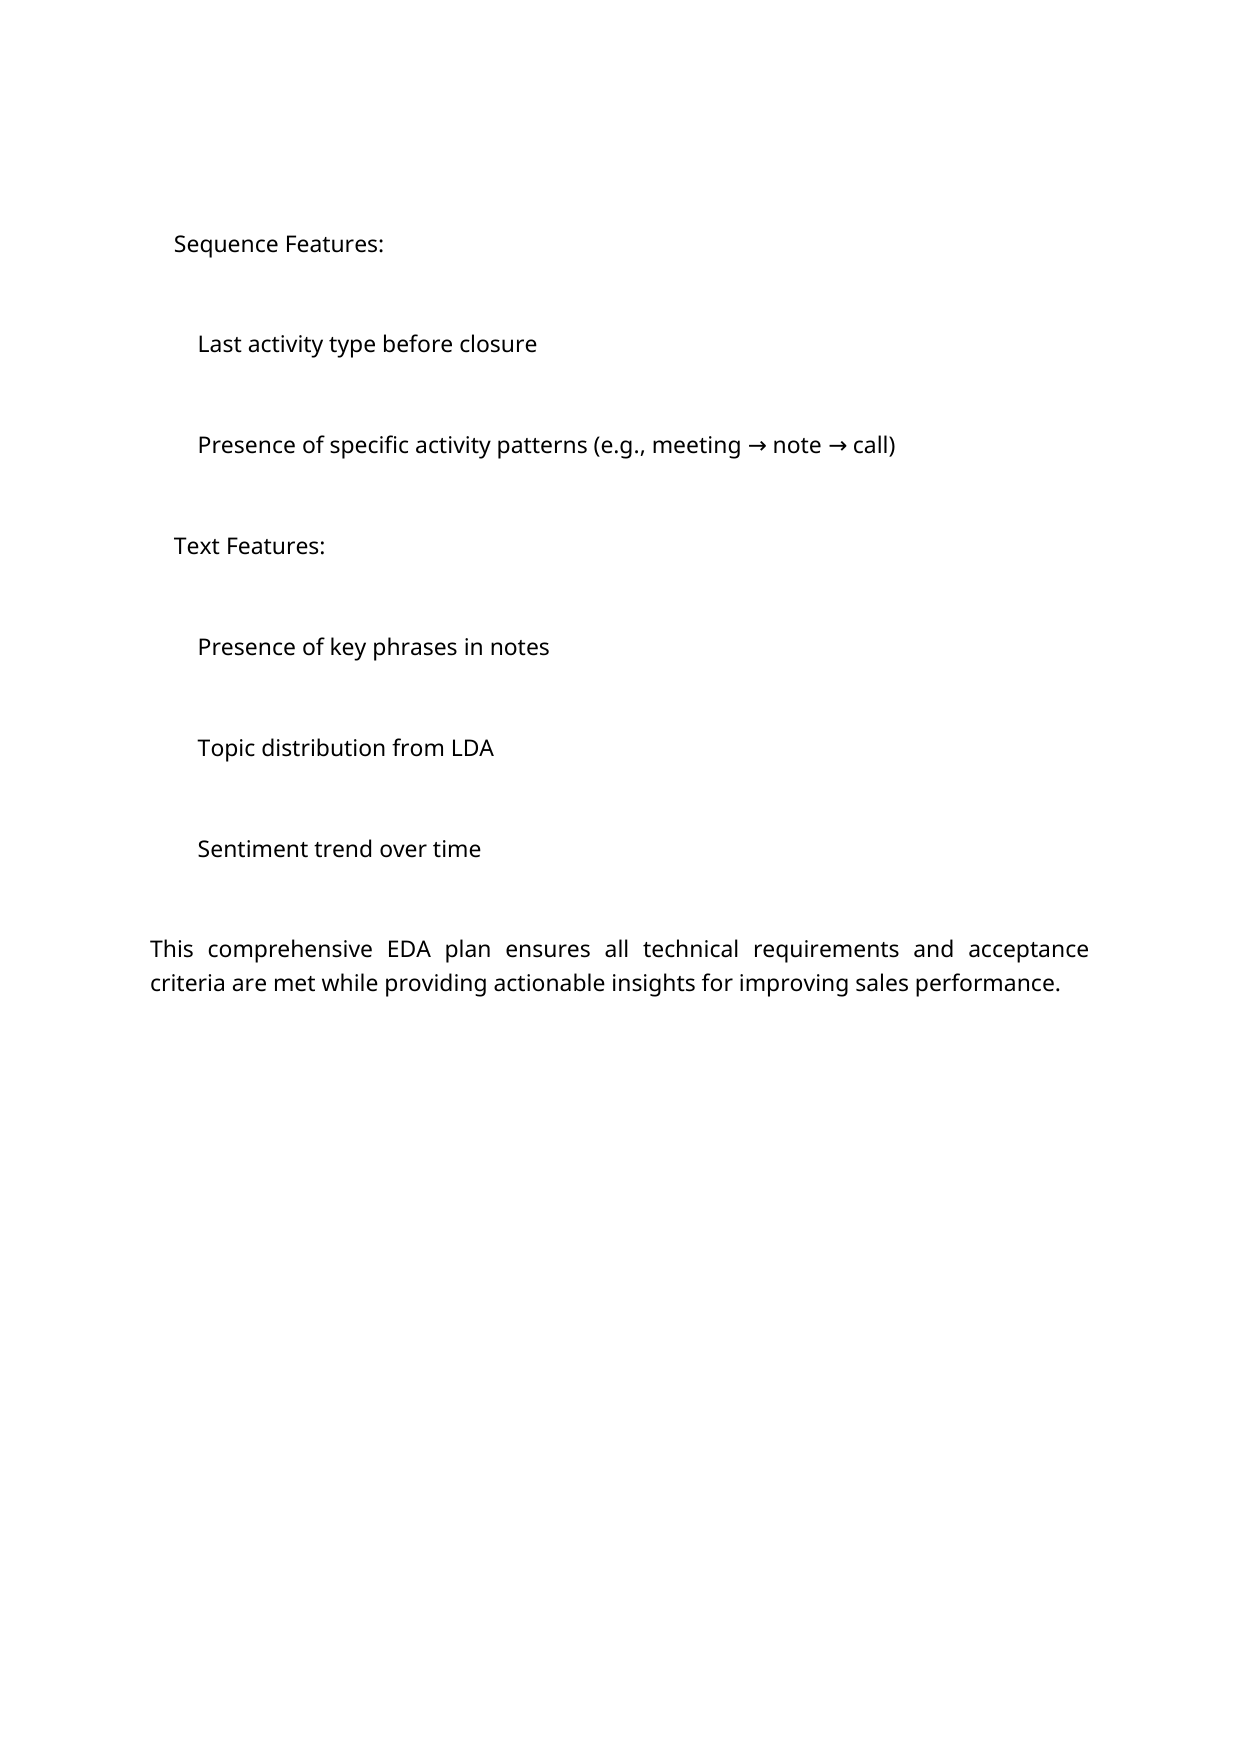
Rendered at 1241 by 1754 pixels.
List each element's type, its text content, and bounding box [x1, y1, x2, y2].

text This comprehensive EDA plan ensures all technical requirements and acceptance criteria are met while providing actionable insights for improving sales performance. [150, 933, 1090, 998]
text Sequence Features: [150, 228, 1090, 259]
text Text Features: [150, 530, 1090, 561]
text Presence of key phrases in notes [150, 631, 1090, 662]
text Last activity type before closure [150, 328, 1090, 360]
text Sentiment trend over time [150, 833, 1090, 864]
text Presence of specific activity patterns (e.g., meeting → note → call) [150, 429, 1090, 461]
text Topic distribution from LDA [150, 732, 1090, 763]
